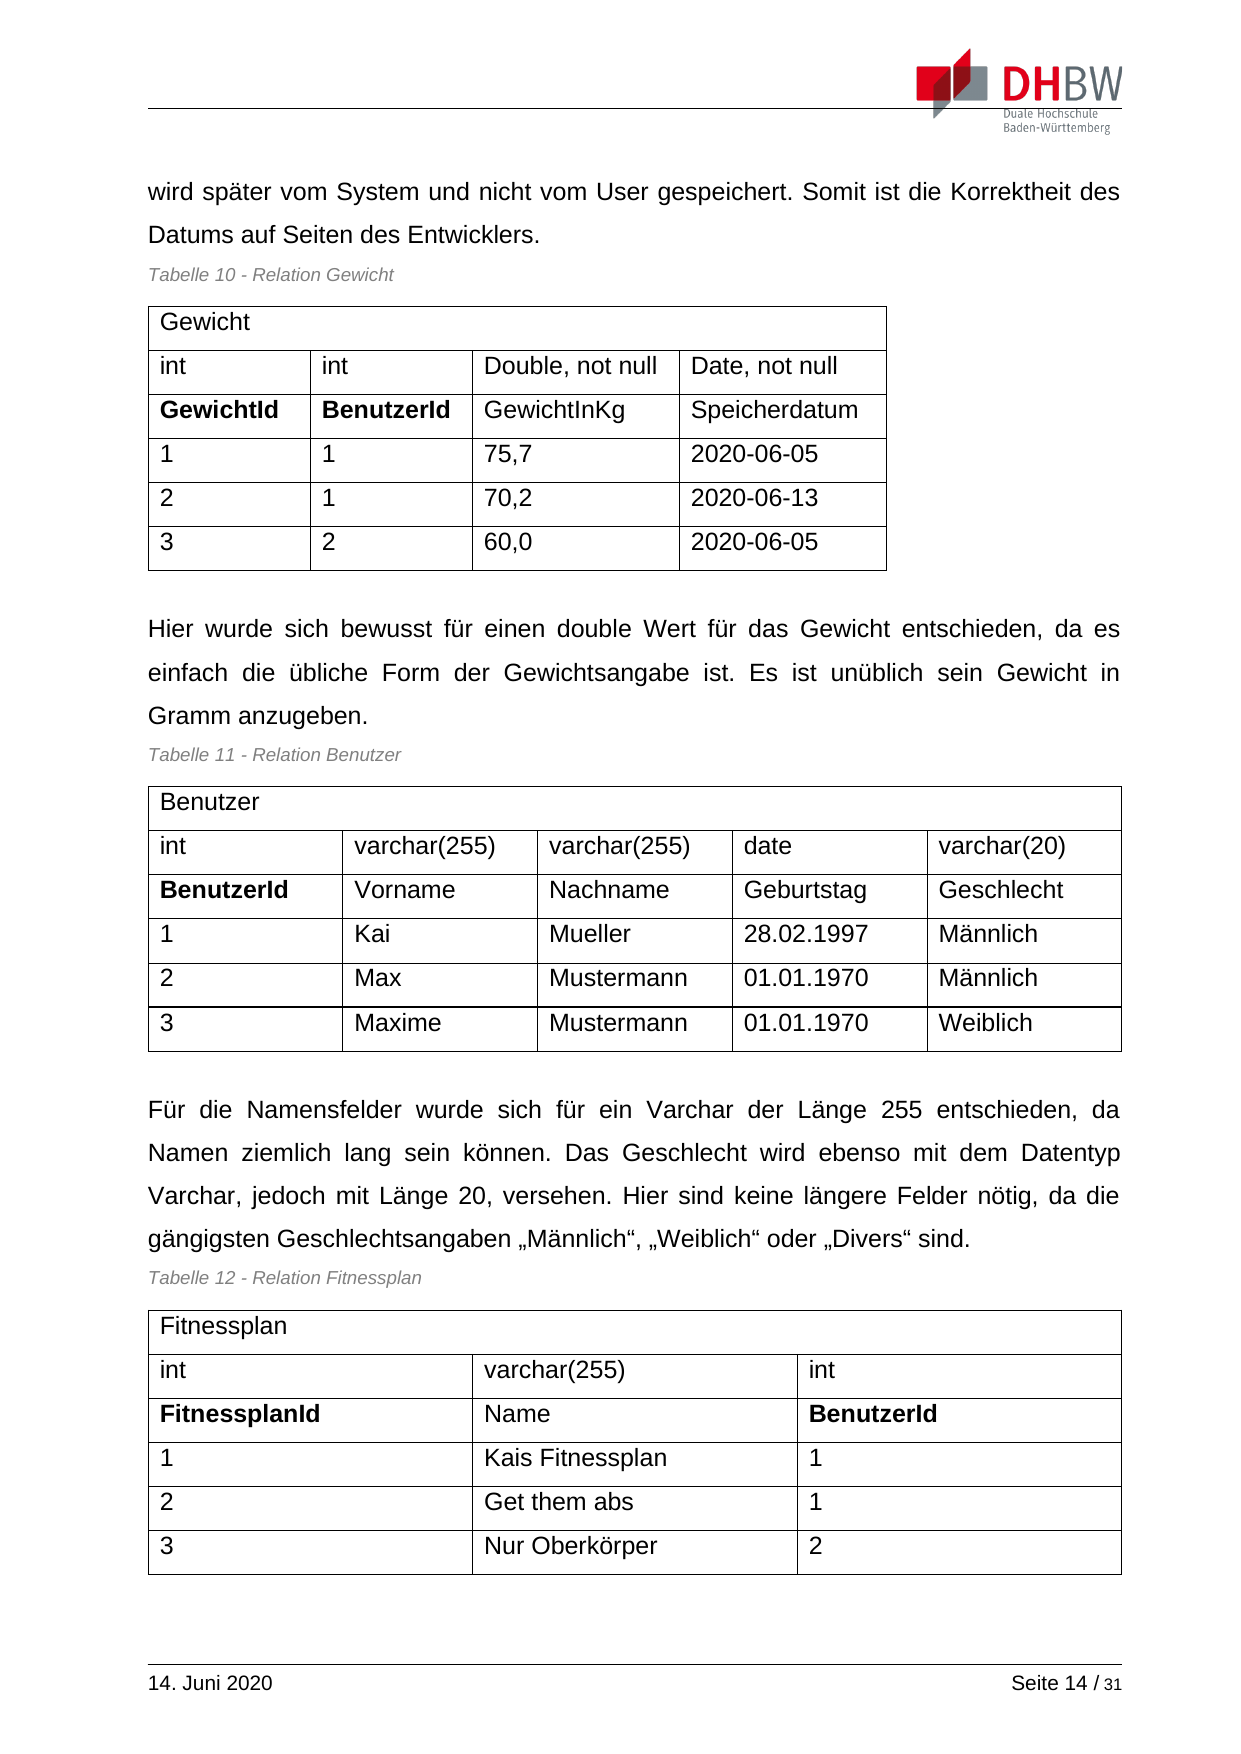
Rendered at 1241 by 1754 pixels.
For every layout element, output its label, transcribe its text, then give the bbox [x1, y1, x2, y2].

table_cell Weiblich [928, 1008, 1121, 1051]
text Hier wurde sich bewusst für einen double Wert für das Gewicht entschieden, da es einfach die übliche Form der Gewichtsangabe ist. Es ist unüblich sein Gewicht in Gramm anzugeben. [148, 614, 1122, 729]
picture [916, 48, 1123, 135]
table_cell Nachname [538, 875, 732, 918]
table_cell varchar(20) [928, 831, 1121, 874]
table_cell 1 [311, 483, 472, 526]
table_cell Männlich [928, 919, 1121, 962]
table_cell GewichtInKg [473, 395, 679, 438]
table_cell varchar(255) [538, 831, 732, 874]
table_cell 28.02.1997 [733, 919, 927, 962]
table_cell int [149, 351, 310, 394]
table_cell 2 [149, 964, 342, 1006]
table_cell 1 [149, 1443, 472, 1486]
table_cell GewichtId [149, 395, 310, 438]
table_cell 01.01.1970 [733, 964, 927, 1006]
table_cell 1 [311, 439, 472, 482]
table_header Gewicht [149, 307, 886, 350]
table_cell 2 [149, 483, 310, 526]
table_cell 1 [798, 1443, 1121, 1486]
table_cell Maxime [343, 1008, 537, 1051]
table_cell Name [473, 1399, 797, 1442]
table_cell 01.01.1970 [733, 1008, 927, 1051]
table_cell 3 [149, 1008, 342, 1051]
table_header Benutzer [149, 787, 1121, 830]
table_cell 2 [798, 1531, 1121, 1574]
table_cell Geburtstag [733, 875, 927, 918]
text Für die Namensfelder wurde sich für ein Varchar der Länge 255 entschieden, da Namen ziemlich lang sein können. Das Geschlecht wird ebenso mit dem Datentyp Varchar, jedoch mit Länge 20, versehen. Hier sind keine längere Felder nötig, da die gängigsten Geschlechtsangaben „Männlich“, „Weiblich“ oder „Divers“ sind. [148, 1095, 1122, 1253]
table_cell Kai [343, 919, 537, 962]
table_cell 1 [149, 439, 310, 482]
table_cell Vorname [343, 875, 537, 918]
table_cell 70,2 [473, 483, 679, 526]
table_cell 60,0 [473, 527, 679, 570]
table_cell Double, not null [473, 351, 679, 394]
text Tabelle 12 - Relation Fitnessplan [148, 1267, 1122, 1289]
table_cell Get them abs [473, 1487, 797, 1530]
text Tabelle 11 - Relation Benutzer [148, 744, 1122, 765]
table_cell 3 [149, 1531, 472, 1574]
text Tabelle 10 - Relation Gewicht [148, 263, 1122, 285]
table_cell Mustermann [538, 964, 732, 1006]
table_cell 1 [149, 919, 342, 962]
table_cell Date, not null [680, 351, 886, 394]
table_cell Nur Oberkörper [473, 1531, 797, 1574]
table_cell 2020-06-13 [680, 483, 886, 526]
table_cell varchar(255) [473, 1355, 797, 1398]
table_cell 1 [798, 1487, 1121, 1530]
table_cell Mueller [538, 919, 732, 962]
table_cell Kais Fitnessplan [473, 1443, 797, 1486]
table_cell date [733, 831, 927, 874]
table_cell Geschlecht [928, 875, 1121, 918]
table_cell int [149, 831, 342, 874]
table_cell 2020-06-05 [680, 439, 886, 482]
table_cell int [311, 351, 472, 394]
table_cell 2020-06-05 [680, 527, 886, 570]
table_cell BenutzerId [798, 1399, 1121, 1442]
table_cell Max [343, 964, 537, 1006]
table_cell 2 [311, 527, 472, 570]
table_cell int [798, 1355, 1121, 1398]
table_cell int [149, 1355, 472, 1398]
table_cell 75,7 [473, 439, 679, 482]
table_header Fitnessplan [149, 1311, 1121, 1354]
table_cell Männlich [928, 964, 1121, 1006]
table_cell Mustermann [538, 1008, 732, 1051]
table_cell 2 [149, 1487, 472, 1530]
table_cell varchar(255) [343, 831, 537, 874]
table_cell Speicherdatum [680, 395, 886, 438]
table_cell 3 [149, 527, 310, 570]
table_cell FitnessplanId [149, 1399, 472, 1442]
table_cell BenutzerId [311, 395, 472, 438]
table_cell BenutzerId [149, 875, 342, 918]
